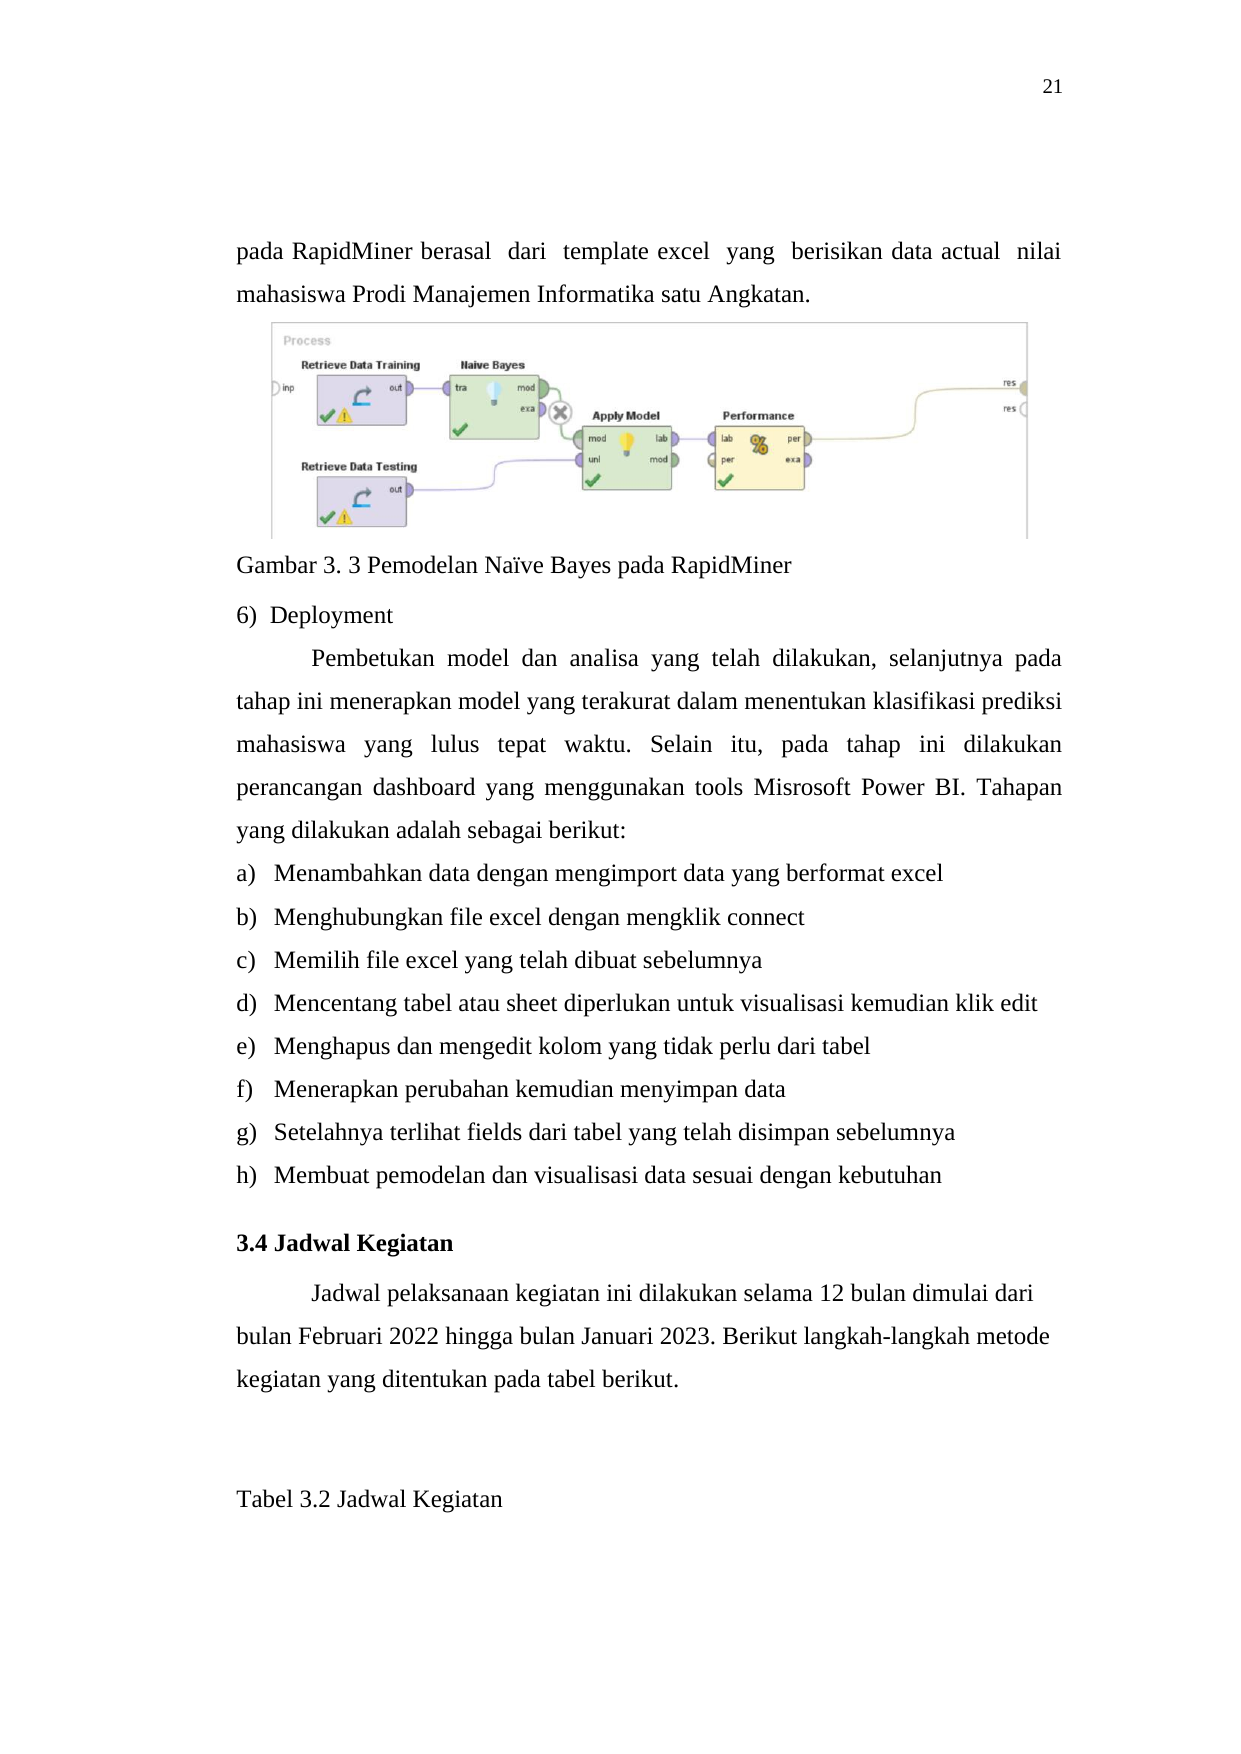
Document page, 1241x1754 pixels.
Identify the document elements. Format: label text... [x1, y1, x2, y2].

text 6) Deployment [236, 600, 1063, 628]
picture [270, 322, 1029, 539]
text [236, 236, 1063, 308]
subtitle Jadwal Kegiatan [236, 1228, 1063, 1257]
list Menghubungkan file excel dengan mengklik connect [236, 902, 1063, 930]
text Tabel 3.2 Jadwal Kegiatan [236, 1484, 1063, 1512]
list Memilih file excel yang telah dibuat sebelumnya [236, 945, 1063, 973]
list Membuat pemodelan dan visualisasi data sesuai dengan kebutuhan [236, 1160, 1063, 1189]
list Menerapkan perubahan kemudian menyimpan data [236, 1074, 1063, 1103]
text Gambar 3. 3 Pemodelan Naïve Bayes pada RapidMiner [236, 550, 1063, 579]
list Menambahkan data dengan mengimport data yang berformat excel [236, 858, 1063, 887]
list Setelahnya terlihat fields dari tabel yang telah disimpan sebelumnya [236, 1117, 1063, 1146]
text Jadwal pelaksanaan kegiatan ini dilakukan selama 12 bulan dimulai dari bulan Februari 2022 hingga bulan Januari 2023. Berikut langkah-langkah metode kegiatan yang ditentukan pada tabel berikut. [236, 1278, 1063, 1393]
list Mencentang tabel atau sheet diperlukan untuk visualisasi kemudian klik edit [236, 988, 1063, 1017]
text Pembetukan model dan analisa yang telah dilakukan, selanjutnya pada tahap ini menerapkan model yang terakurat dalam menentukan klasifikasi prediksi mahasiswa yang lulus tepat waktu. Selain itu, pada tahap ini dilakukan perancangan dashboard yang menggunakan tools Misrosoft Power BI. Tahapan yang dilakukan adalah sebagai berikut: [236, 643, 1063, 844]
list Menghapus dan mengedit kolom yang tidak perlu dari tabel [236, 1031, 1063, 1060]
